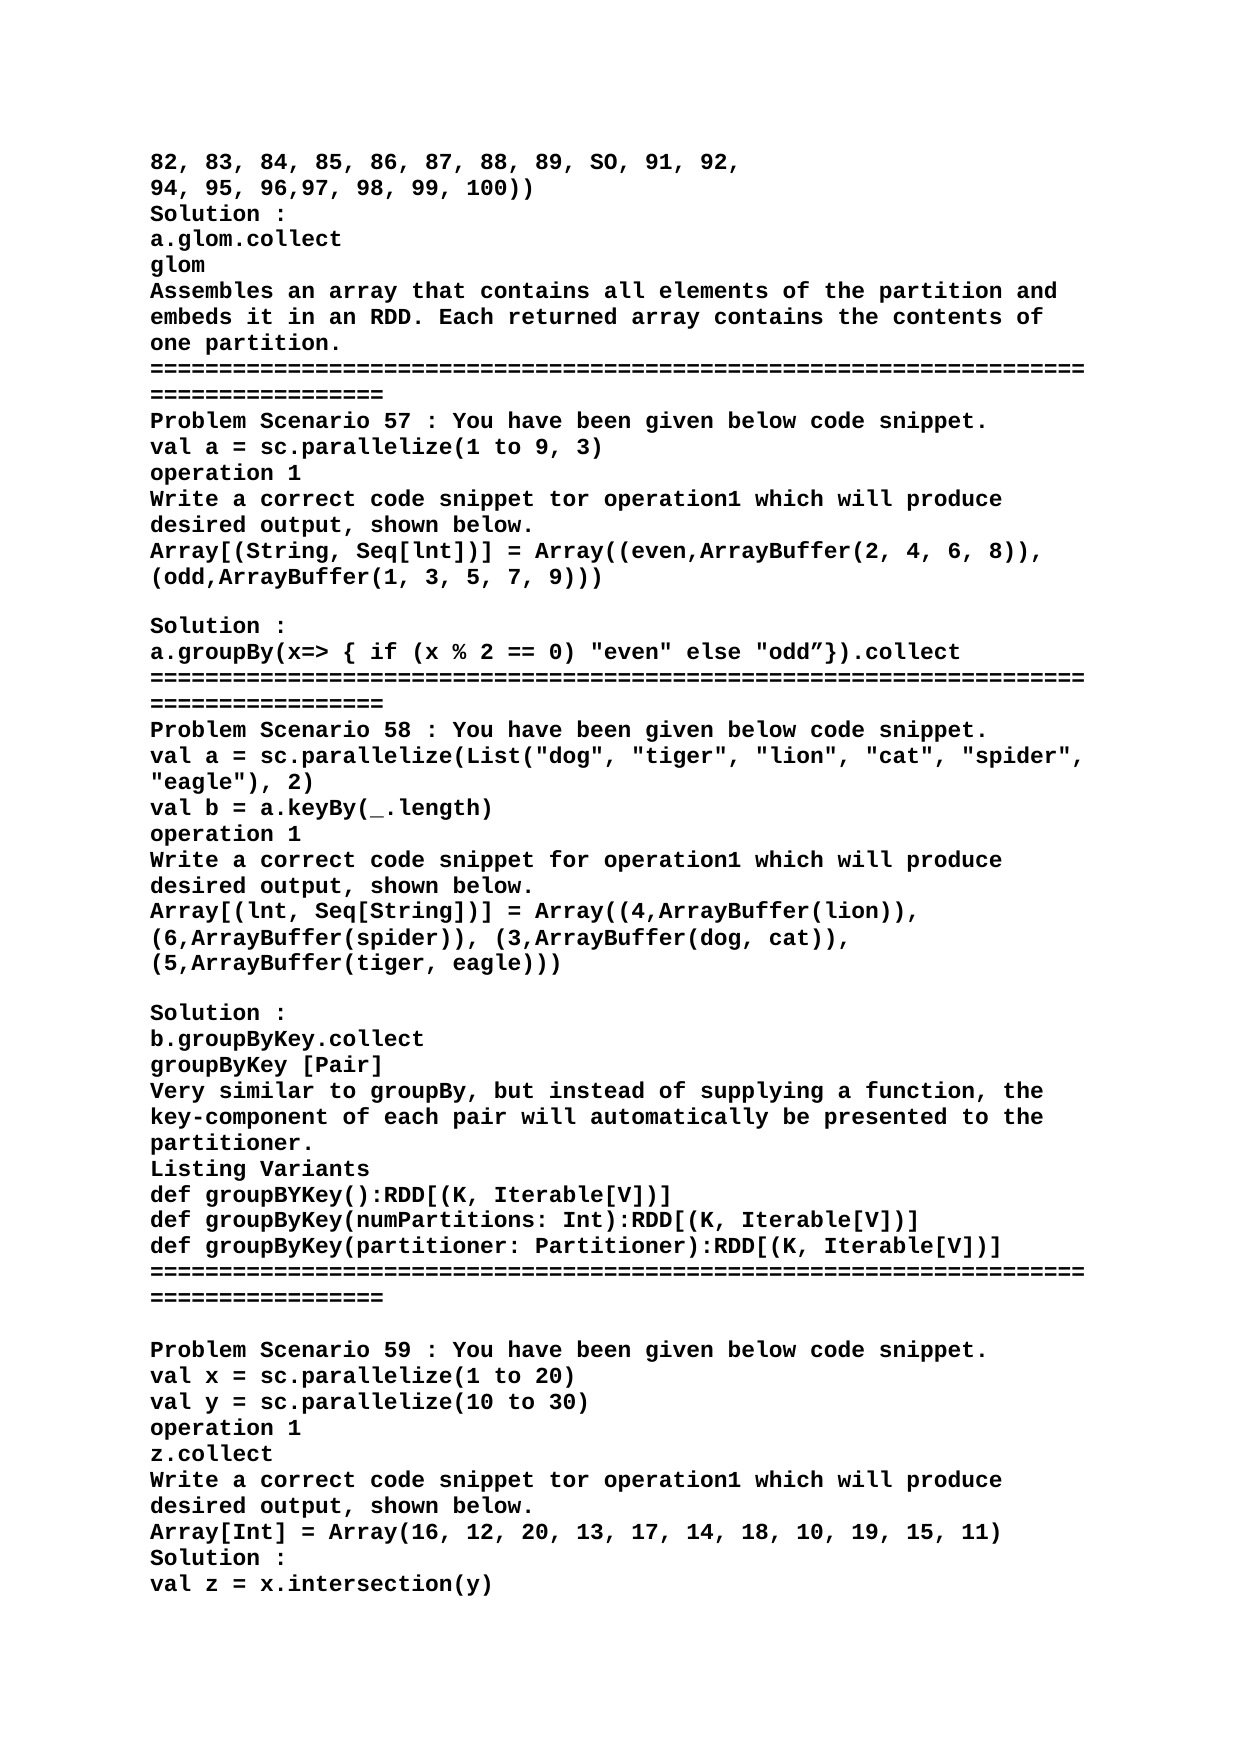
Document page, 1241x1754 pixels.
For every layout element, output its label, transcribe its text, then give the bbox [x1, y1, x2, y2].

text Solution : a.glom.collect glom Assembles an array that contains all elements of the partition and embeds it in an RDD. Each returned array contains the contents of one partition. [150, 202, 1090, 357]
text ===================================================================================== [150, 357, 1090, 409]
text Problem Scenario 58 : You have been given below code snippet. val a = sc.parallelize(List("dog", "tiger", "lion", "cat", "spider", "eagle"), 2) val b = a.keyBy(_.length) operation 1 Write a correct code snippet for operation1 which will produce desired output, shown below. Array[(lnt, Seq[String])] = Array((4,ArrayBuffer(lion)), (6,ArrayBuffer(spider)), (3,ArrayBuffer(dog, cat)), (5,ArrayBuffer(tiger, eagle))) [150, 718, 1090, 1001]
text ===================================================================================== [150, 666, 1090, 718]
text Problem Scenario 57 : You have been given below code snippet. val a = sc.parallelize(1 to 9, 3) operation 1 Write a correct code snippet tor operation1 which will produce desired output, shown below. Array[(String, Seq[lnt])] = Array((even,ArrayBuffer(2, 4, 6, 8)), (odd,ArrayBuffer(1, 3, 5, 7, 9))) [150, 409, 1090, 614]
text Solution : a.groupBy(x=> { if (x % 2 == 0) "even" else "odd”}).collect [150, 614, 1090, 666]
text ===================================================================================== [150, 1261, 1090, 1313]
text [150, 1338, 1090, 1598]
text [150, 150, 1090, 202]
text Solution : b.groupByKey.collect groupByKey [Pair] Very similar to groupBy, but instead of supplying a function, the key-component of each pair will automatically be presented to the partitioner. Listing Variants def groupBYKey():RDD[(K, Iterable[V])] def groupByKey(numPartitions: Int):RDD[(K, Iterable[V])] def groupByKey(partitioner: Partitioner):RDD[(K, Iterable[V])] [150, 1001, 1090, 1261]
